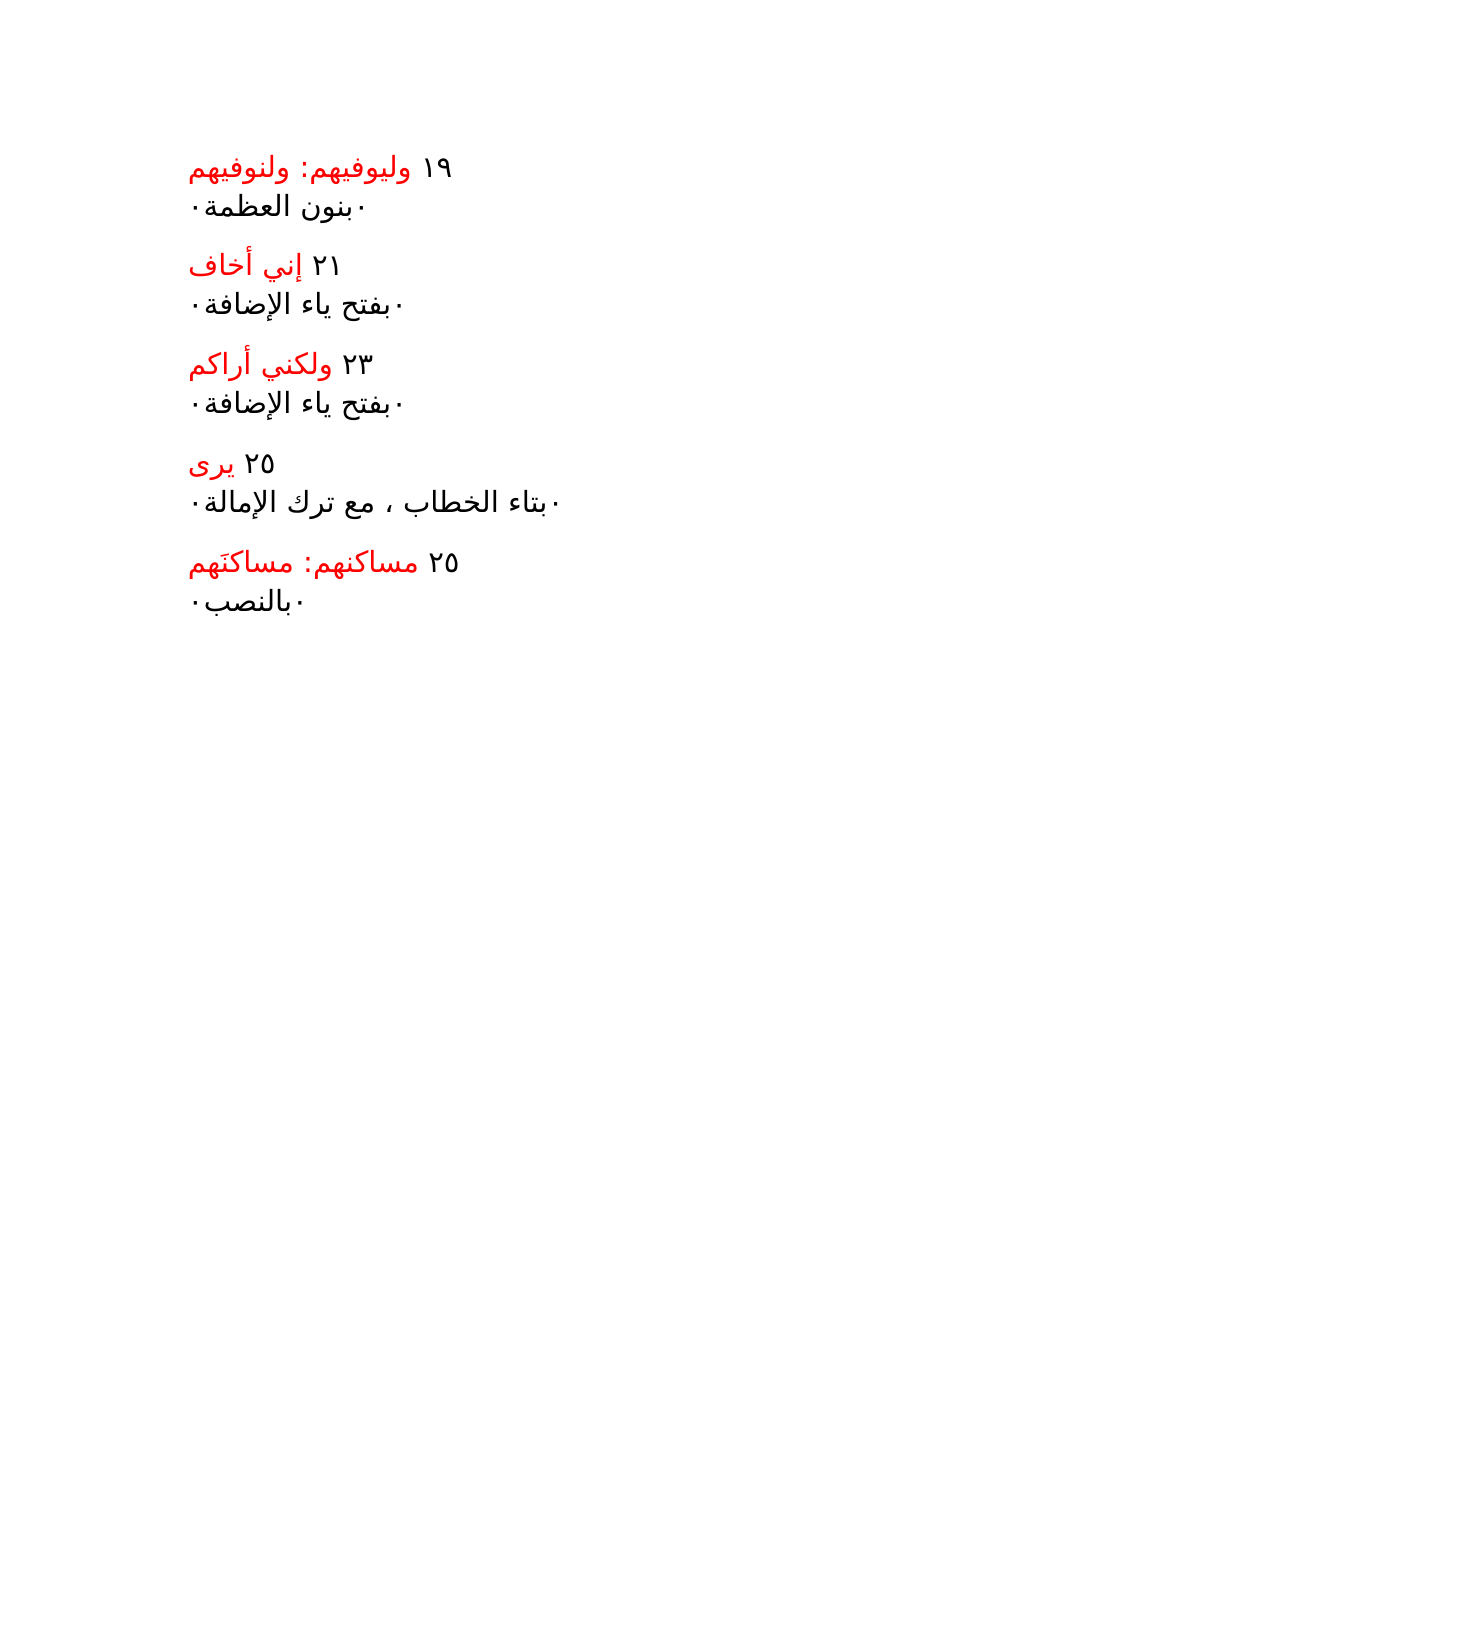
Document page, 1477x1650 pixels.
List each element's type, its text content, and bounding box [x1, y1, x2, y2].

text ٢١ إني أخاف ٠بفتح ياء الإضافة٠ [187, 249, 1289, 322]
text ٢٥ مساكنهم: مساكنَهم ٠بالنصب٠ [187, 545, 1289, 618]
text ٢٥ يرى ٠بتاء الخطاب ، مع ترك الإمالة٠ [187, 446, 1289, 519]
text ٢٣ ولكني أراكم ٠بفتح ياء الإضافة٠ [187, 347, 1289, 420]
text ١٩ وليوفيهم: ولنوفيهم ٠بنون العظمة٠ [187, 150, 1289, 223]
